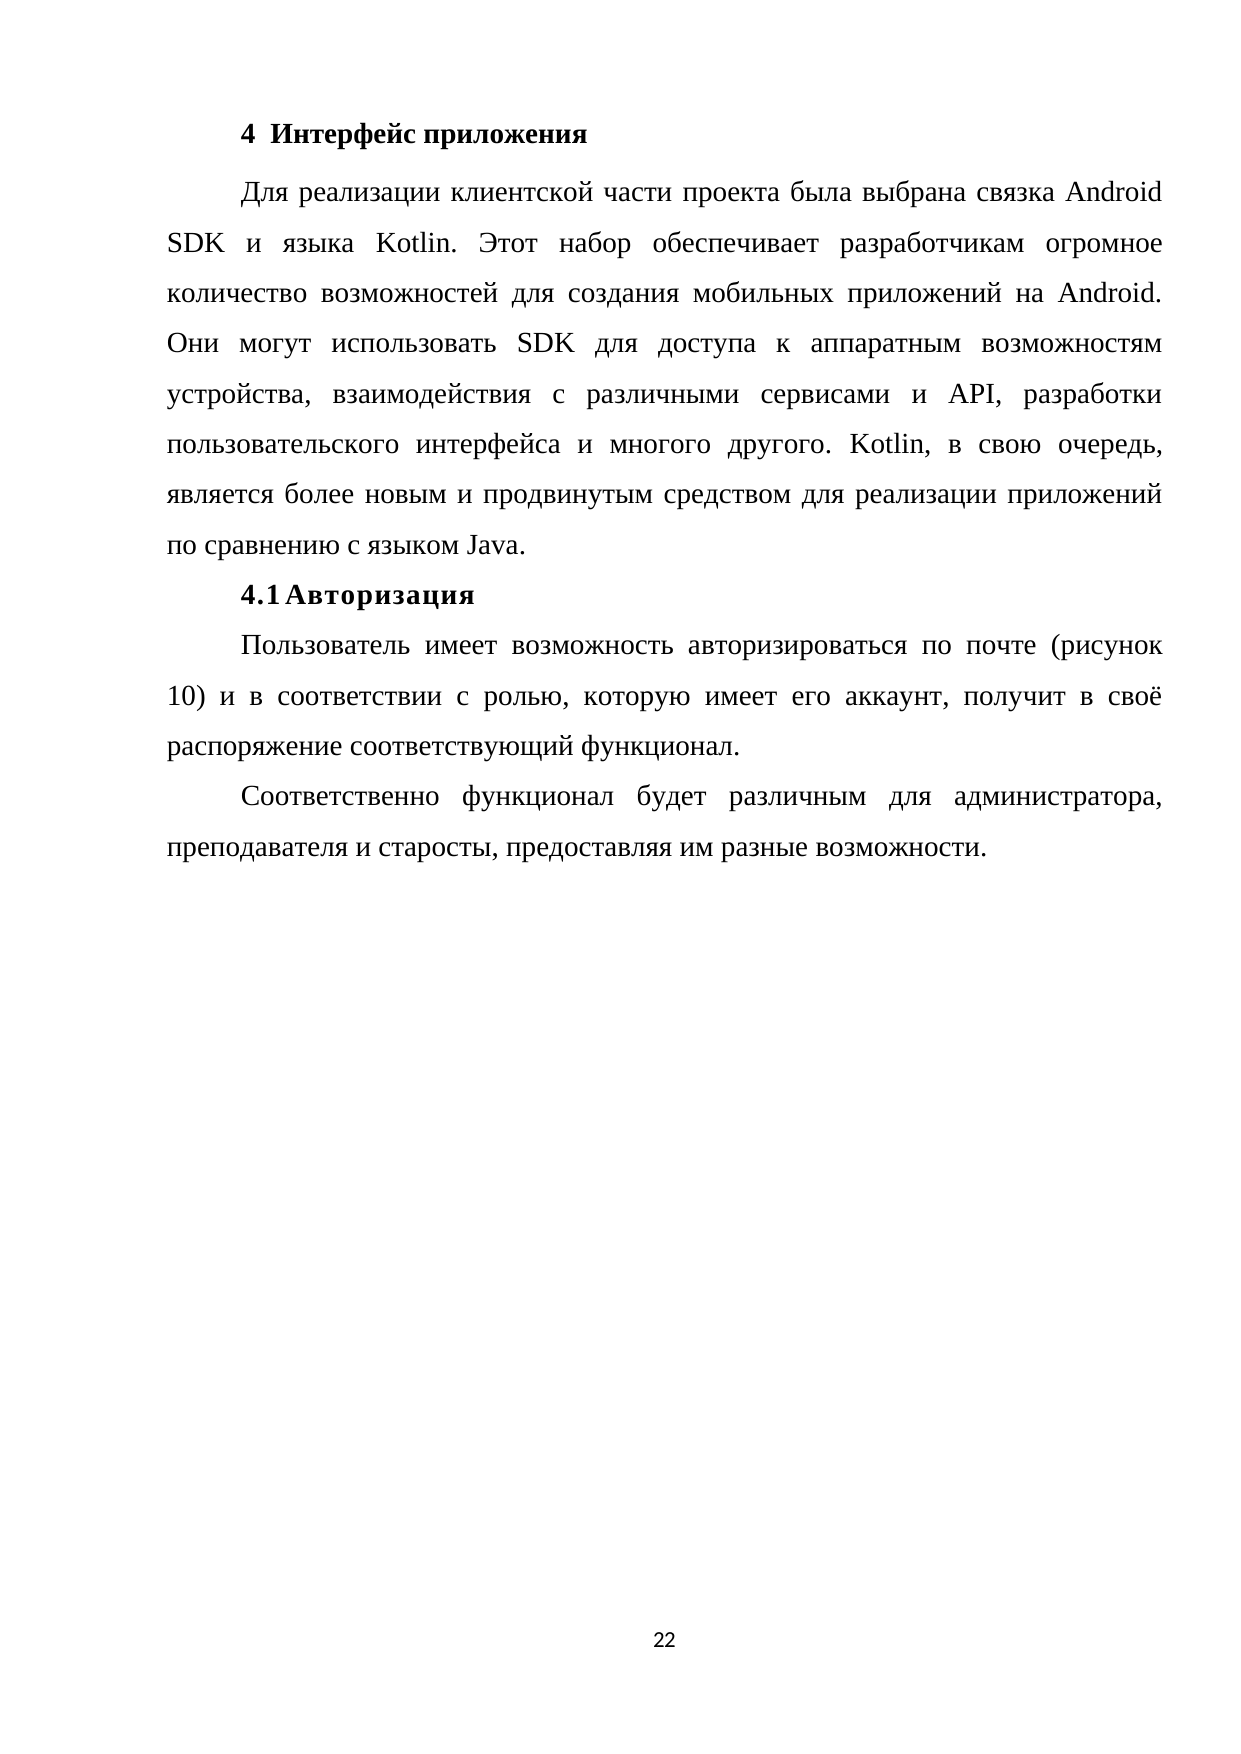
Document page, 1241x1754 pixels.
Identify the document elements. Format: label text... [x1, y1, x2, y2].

subtitle Интерфейс приложения [241, 116, 1163, 149]
subtitle Авторизация [241, 577, 1163, 611]
text Пользователь имеет возможность авторизироваться по почте (рисунок 10) и в соответствии с ролью, которую имеет его аккаунт, получит в своё распоряжение соответствующий функционал. [167, 627, 1163, 762]
text Соответственно функционал будет различным для администратора, преподавателя и старосты, предоставляя им разные возможности. [167, 778, 1163, 862]
text Для реализации клиентской части проекта была выбрана связка Android SDK и языка Kotlin. Этот набор обеспечивает разработчикам огромное количество возможностей для создания мобильных приложений на Android. Они могут использовать SDK для доступа к аппаратным возможностям устройства, взаимодействия с различными сервисами и API, разработки пользовательского интерфейса и многого другого. Kotlin, в свою очередь, является более новым и продвинутым средством для реализации приложений по сравнению с языком Java. [167, 174, 1163, 560]
